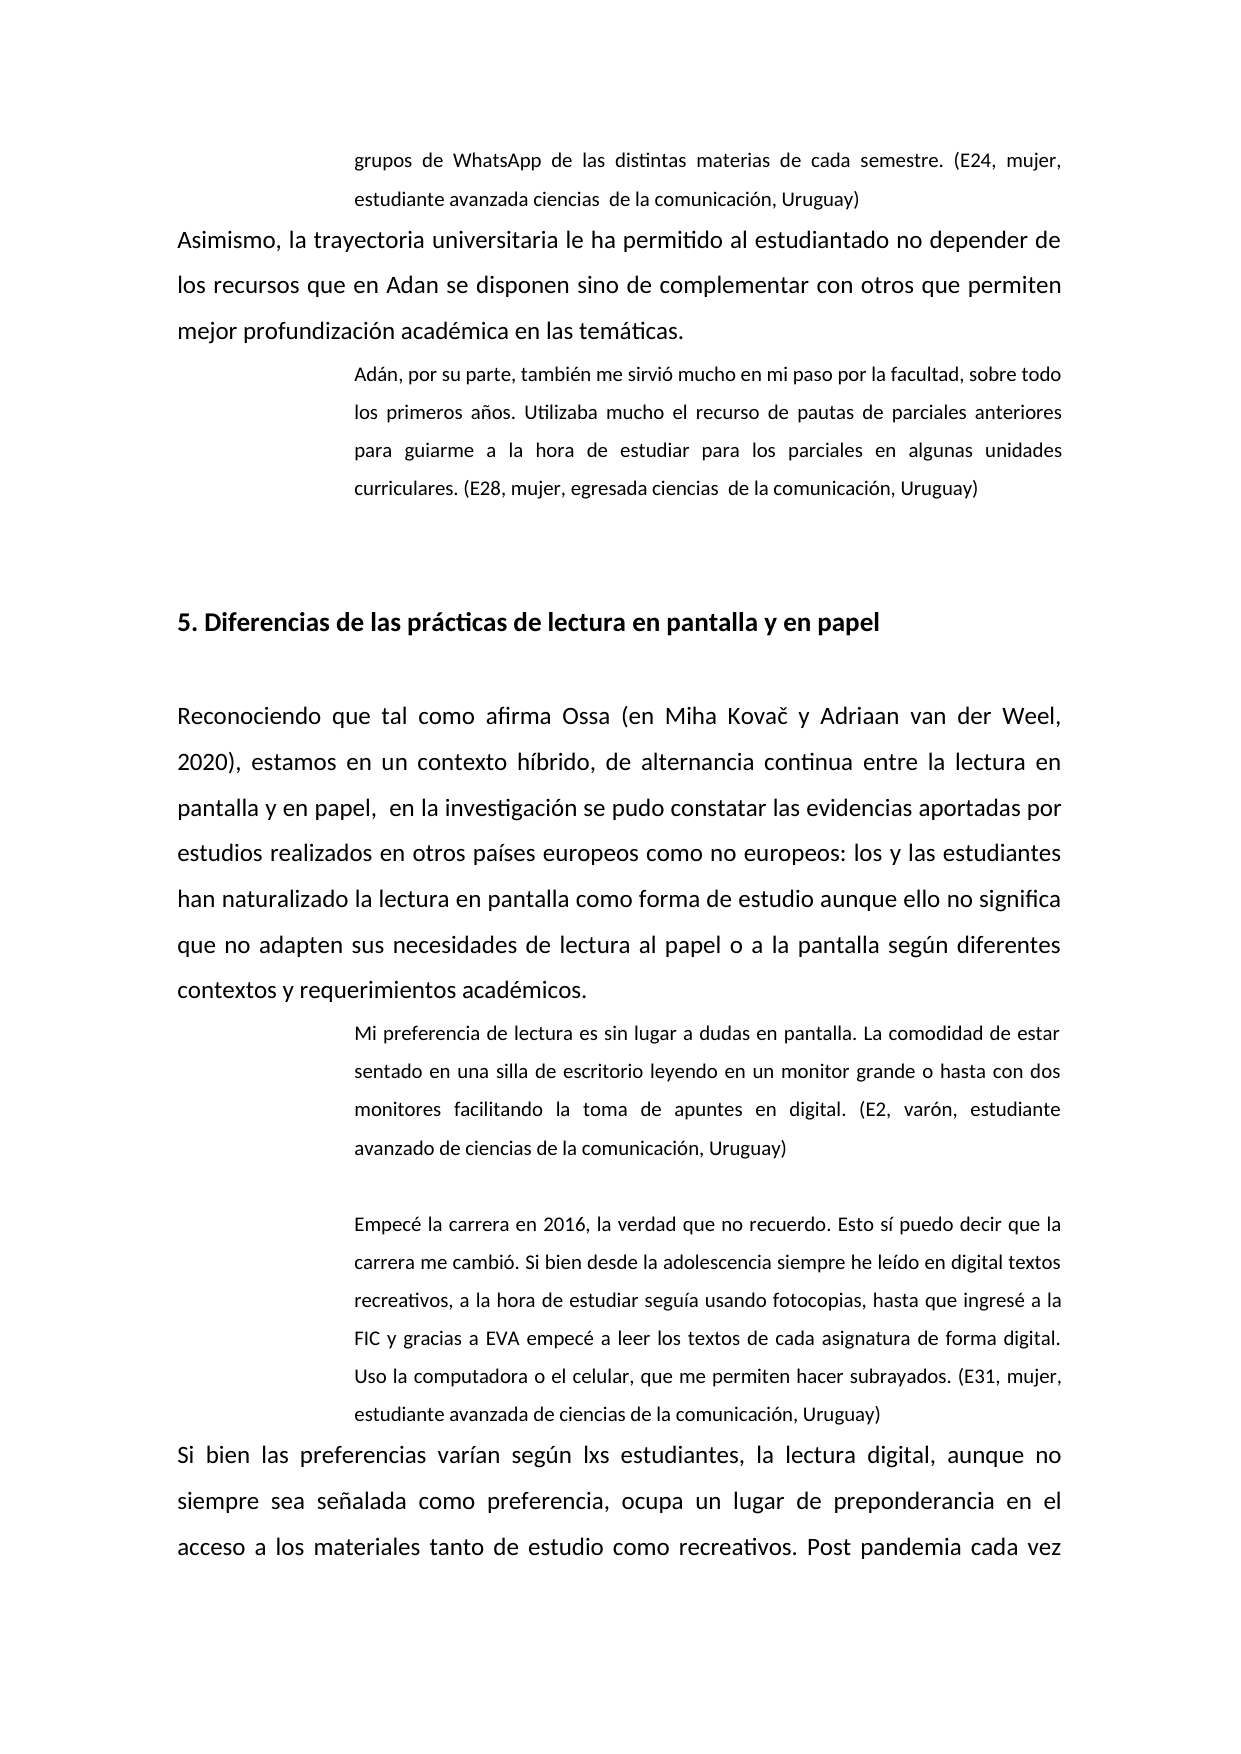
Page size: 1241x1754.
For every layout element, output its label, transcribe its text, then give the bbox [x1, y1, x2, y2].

text Asimismo, la trayectoria universitaria le ha permitido al estudiantado no depender de los recursos que en Adan se disponen sino de complementar con otros que permiten mejor profundización académica en las temáticas. [177, 224, 1063, 346]
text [177, 1440, 1063, 1562]
text Mi preferencia de lectura es sin lugar a dudas en pantalla. La comodidad de estar sentado en una silla de escritorio leyendo en un monitor grande o hasta con dos monitores facilitando la toma de apuntes en digital. (E2, varón, estudiante avanzado de ciencias de la comunicación, Uruguay) [354, 1020, 1062, 1160]
title 5. Diferencias de las prácticas de lectura en pantalla y en papel [177, 605, 1063, 638]
text Empecé la carrera en 2016, la verdad que no recuerdo. Esto sí puedo decir que la carrera me cambió. Si bien desde la adolescencia siempre he leído en digital textos recreativos, a la hora de estudiar seguía usando fotocopias, hasta que ingresé a la FIC y gracias a EVA empecé a leer los textos de cada asignatura de forma digital. Uso la computadora o el celular, que me permiten hacer subrayados. (E31, mujer, estudiante avanzada de ciencias de la comunicación, Uruguay) [354, 1211, 1063, 1427]
text Adán, por su parte, también me sirvió mucho en mi paso por la facultad, sobre todo los primeros años. Utilizaba mucho el recurso de pautas de parciales anteriores para guiarme a la hora de estudiar para los parciales en algunas unidades curriculares. (E28, mujer, egresada ciencias de la comunicación, Uruguay) [354, 361, 1063, 501]
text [354, 148, 1063, 211]
text Reconociendo que tal como afirma Ossa (en Miha Kovač y Adriaan van der Weel, 2020), estamos en un contexto híbrido, de alternancia continua entre la lectura en pantalla y en papel, en la investigación se pudo constatar las evidencias aportadas por estudios realizados en otros países europeos como no europeos: los y las estudiantes han naturalizado la lectura en pantalla como forma de estudio aunque ello no significa que no adapten sus necesidades de lectura al papel o a la pantalla según diferentes contextos y requerimientos académicos. [177, 700, 1063, 1005]
